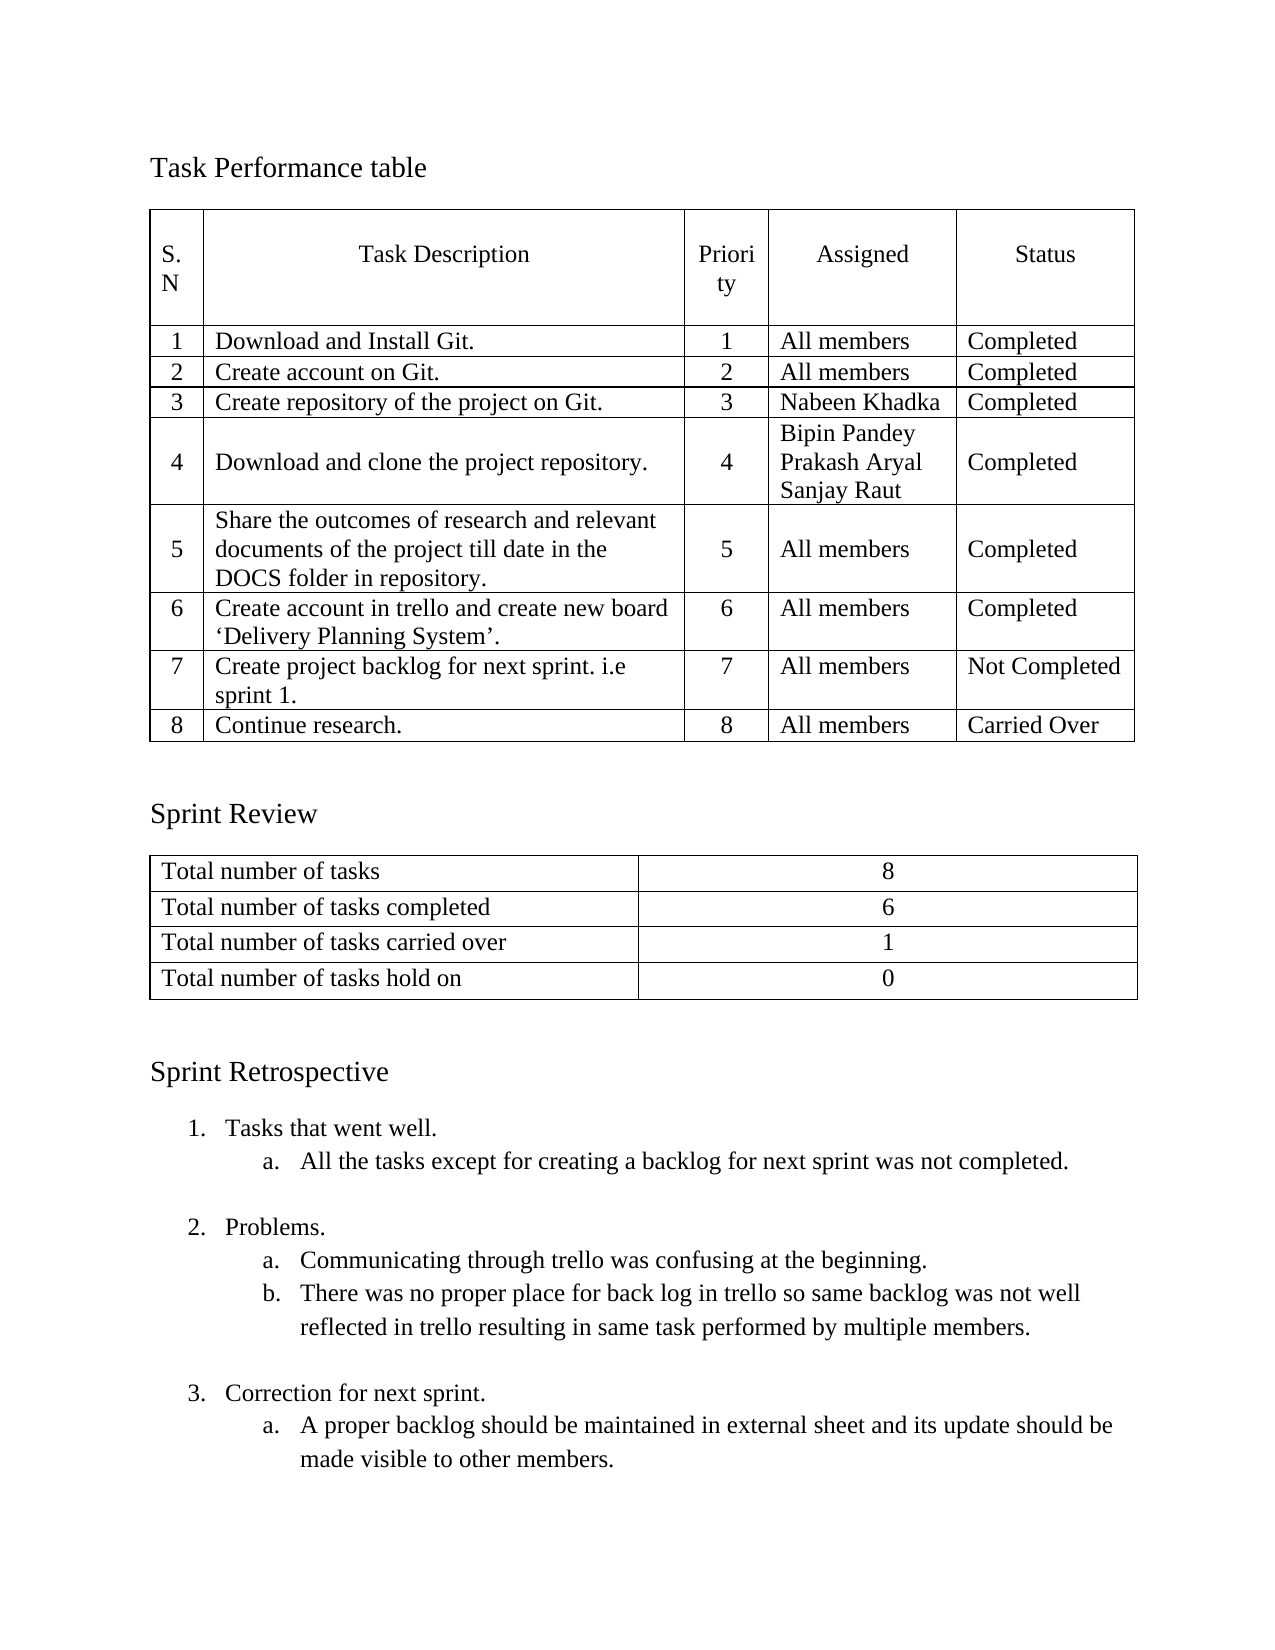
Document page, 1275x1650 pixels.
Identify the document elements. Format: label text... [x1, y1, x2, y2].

table_cell Share the outcomes of research and relevant documents of the project till date in the DOCS folder in repository. [204, 505, 684, 592]
table_header Priority [685, 210, 768, 325]
table_cell Create account in trello and create new board ‘Delivery Planning System’. [204, 593, 684, 650]
list There was no proper place for back log in trello so same backlog was not well reflected in trello resulting in same task performed by multiple members. [262, 1278, 1125, 1340]
table_cell 0 [639, 963, 1137, 999]
table_header Assigned [769, 210, 956, 325]
table_cell 6 [685, 593, 768, 650]
table_cell All members [769, 651, 956, 709]
table_cell All members [769, 326, 956, 356]
table_cell 1 [151, 326, 203, 356]
table_cell 1 [639, 927, 1137, 962]
table_cell 3 [685, 388, 768, 417]
table_cell Continue research. [204, 710, 684, 741]
table_cell All members [769, 593, 956, 650]
table_header 8 [639, 856, 1137, 891]
table_cell Create repository of the project on Git. [204, 388, 684, 417]
table_cell 5 [151, 505, 203, 592]
table_cell 4 [151, 418, 203, 504]
table_cell Bipin Pandey Prakash Aryal Sanjay Raut [769, 418, 956, 504]
table_cell Create project backlog for next sprint. i.e sprint 1. [204, 651, 684, 709]
table_header Status [957, 210, 1134, 325]
table_cell 2 [151, 357, 203, 386]
text Sprint Retrospective [150, 1054, 1125, 1088]
table_cell 1 [685, 326, 768, 356]
text Sprint Review [150, 796, 1125, 829]
table_cell Carried Over [957, 710, 1134, 741]
table_cell Completed [957, 505, 1134, 592]
table_cell Total number of tasks hold on [151, 963, 638, 999]
table_cell Download and clone the project repository. [204, 418, 684, 504]
table_cell Download and Install Git. [204, 326, 684, 356]
table_cell All members [769, 357, 956, 386]
table_cell 8 [151, 710, 203, 741]
list Tasks that went well. [187, 1113, 1125, 1142]
table_cell 7 [151, 651, 203, 709]
table_cell 2 [685, 357, 768, 386]
table_cell 5 [685, 505, 768, 592]
table_cell 6 [639, 892, 1137, 926]
list Correction for next sprint. [187, 1378, 1125, 1406]
table_cell 7 [685, 651, 768, 709]
list All the tasks except for creating a backlog for next sprint was not completed. [262, 1146, 1125, 1175]
table_cell Not Completed [957, 651, 1134, 709]
table_cell Completed [957, 357, 1134, 386]
table_cell 4 [685, 418, 768, 504]
table_cell Completed [957, 418, 1134, 504]
table_cell Total number of tasks carried over [151, 927, 638, 962]
table_cell All members [769, 710, 956, 741]
table_cell Completed [957, 388, 1134, 417]
list Problems. [187, 1212, 1125, 1241]
table_cell Create account on Git. [204, 357, 684, 386]
list A proper backlog should be maintained in external sheet and its update should be made visible to other members. [262, 1411, 1125, 1472]
table_cell All members [769, 505, 956, 592]
table_cell Total number of tasks completed [151, 892, 638, 926]
table_cell Completed [957, 593, 1134, 650]
text Task Performance table [150, 150, 1125, 183]
list Communicating through trello was confusing at the beginning. [262, 1246, 1125, 1274]
table_cell 6 [151, 593, 203, 650]
table_header Total number of tasks [151, 856, 638, 891]
table_header Task Description [204, 210, 684, 325]
table_cell Completed [957, 326, 1134, 356]
table_cell 3 [151, 388, 203, 417]
table_cell 8 [685, 710, 768, 741]
table_header S.N [151, 210, 203, 325]
table_cell Nabeen Khadka [769, 388, 956, 417]
